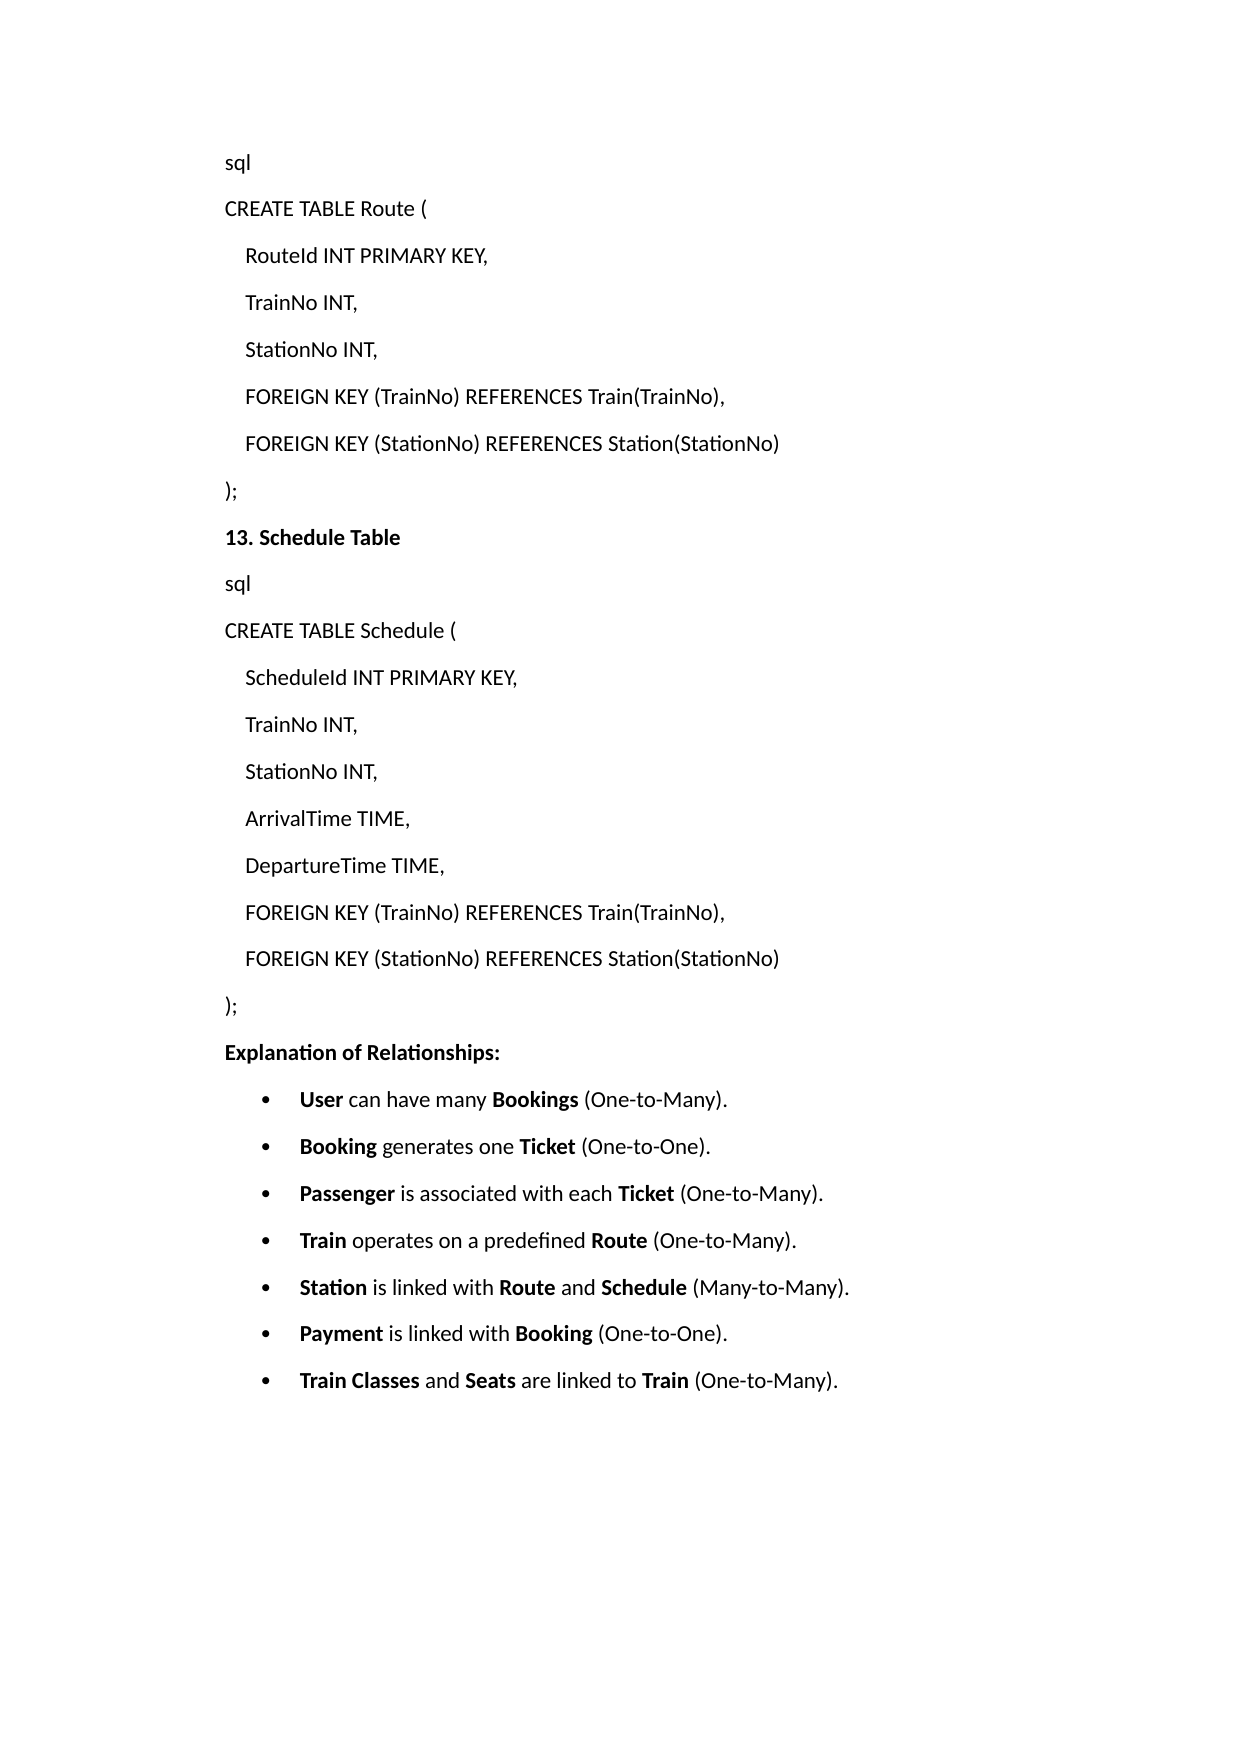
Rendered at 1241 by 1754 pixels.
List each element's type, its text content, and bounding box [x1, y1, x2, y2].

list User can have many Bookings (One-to-Many). [262, 1085, 1092, 1113]
text CREATE TABLE Route ( [224, 194, 1092, 223]
text ScheduleId INT PRIMARY KEY, [224, 663, 1092, 691]
list Booking generates one Ticket (One-to-One). [262, 1132, 1092, 1160]
text sql [224, 148, 1092, 176]
text StationNo INT, [224, 335, 1092, 363]
text DepartureTime TIME, [224, 851, 1092, 879]
text TrainNo INT, [224, 710, 1092, 738]
list Station is linked with Route and Schedule (Many-to-Many). [262, 1273, 1092, 1301]
text StationNo INT, [224, 757, 1092, 785]
text RouteId INT PRIMARY KEY, [224, 241, 1092, 269]
text ArrivalTime TIME, [224, 804, 1092, 832]
text FOREIGN KEY (StationNo) REFERENCES Station(StationNo) [224, 429, 1092, 457]
text ); [224, 476, 1092, 504]
list Train Classes and Seats are linked to Train (One-to-Many). [262, 1366, 1092, 1394]
text FOREIGN KEY (StationNo) REFERENCES Station(StationNo) [224, 944, 1092, 973]
text CREATE TABLE Schedule ( [224, 616, 1092, 644]
text ); [224, 991, 1092, 1019]
list Passenger is associated with each Ticket (One-to-Many). [262, 1179, 1092, 1207]
list Train operates on a predefined Route (One-to-Many). [262, 1226, 1092, 1254]
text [224, 382, 1092, 410]
text TrainNo INT, [224, 288, 1092, 316]
text FOREIGN KEY (TrainNo) REFERENCES Train(TrainNo), [224, 898, 1092, 926]
text 13. Schedule Table [224, 523, 1092, 551]
text sql [224, 569, 1092, 598]
text Explanation of Relationships: [224, 1038, 1092, 1066]
list Payment is linked with Booking (One-to-One). [262, 1319, 1092, 1348]
